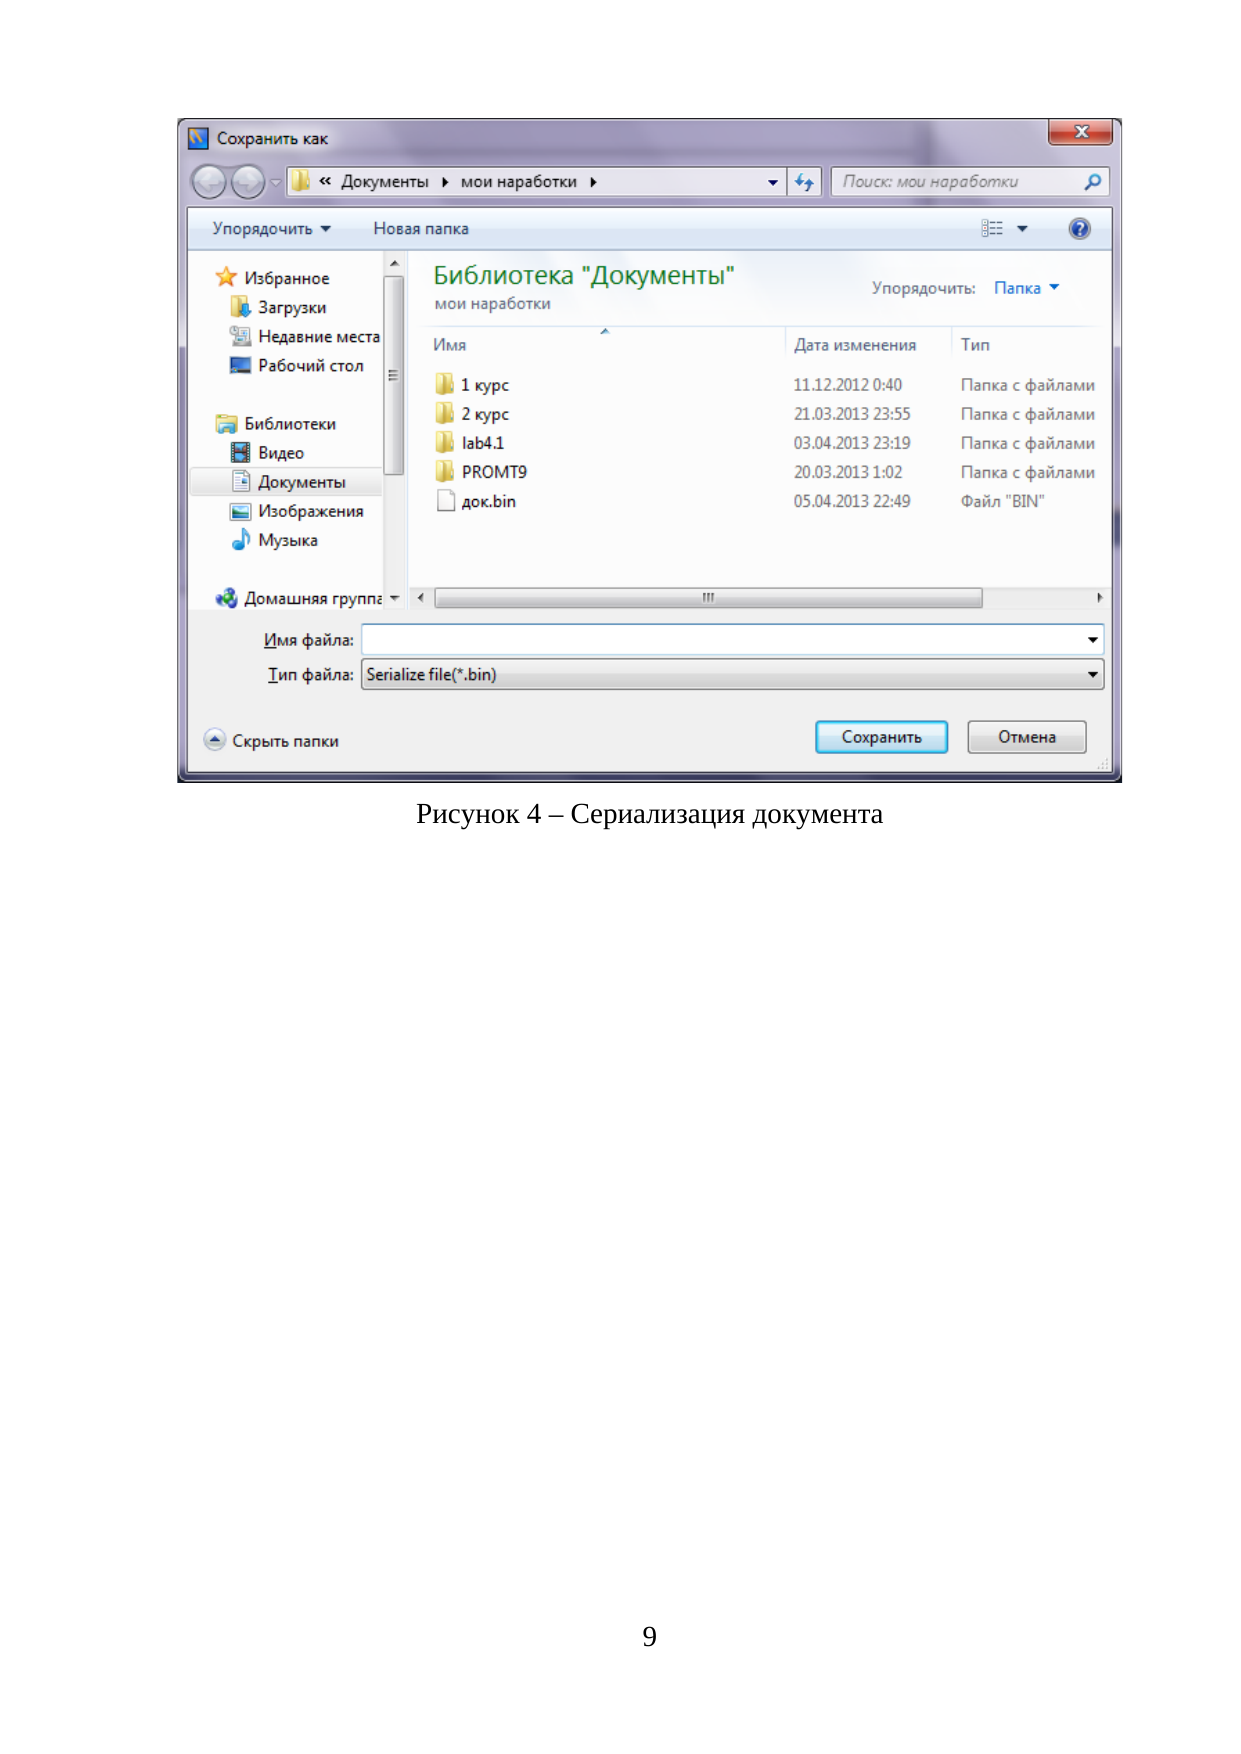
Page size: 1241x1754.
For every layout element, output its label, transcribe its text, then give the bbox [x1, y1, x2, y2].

picture [177, 118, 1123, 783]
text Рисунок 4 – Сериализация документа [177, 796, 1122, 830]
